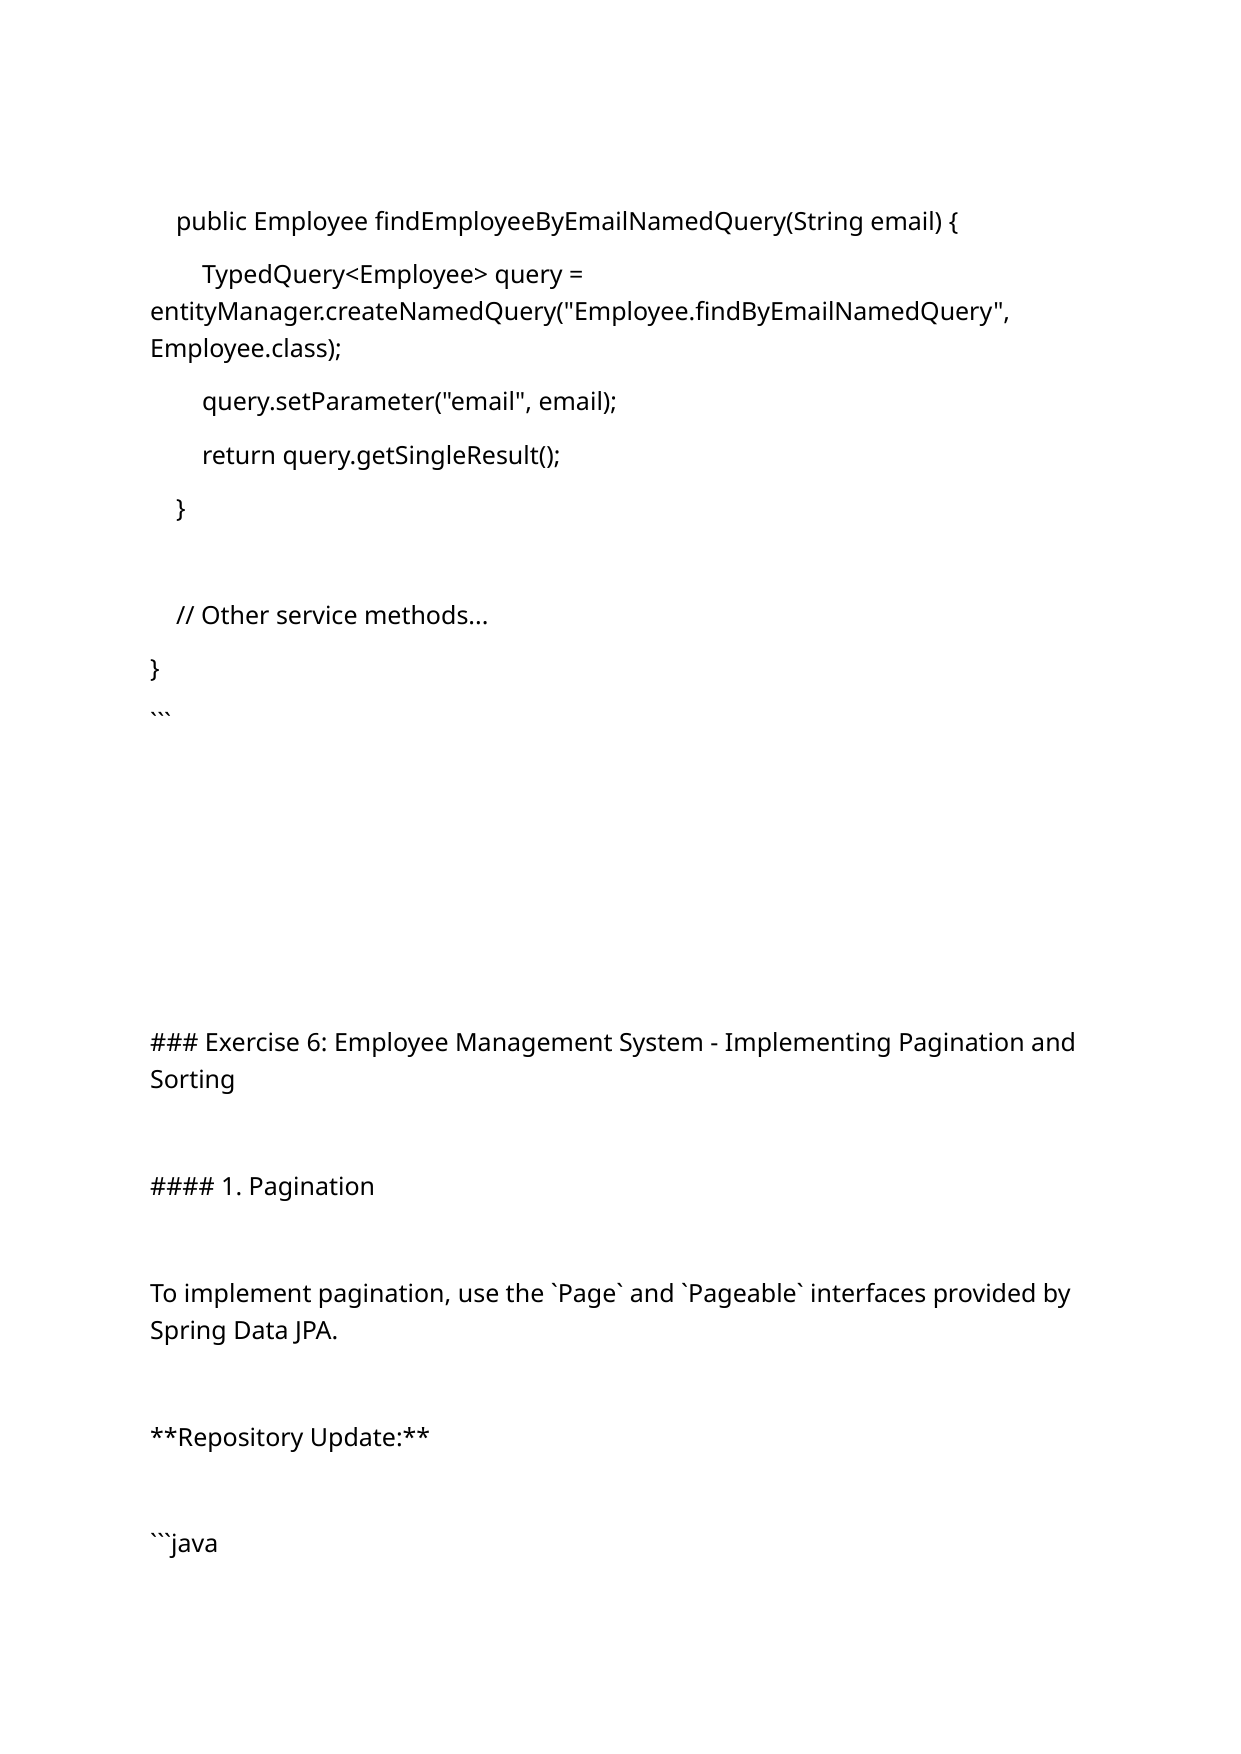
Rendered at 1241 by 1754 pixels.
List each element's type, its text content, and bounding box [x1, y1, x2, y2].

text public Employee findEmployeeByEmailNamedQuery(String email) { [150, 203, 1090, 237]
text return query.getSingleResult(); [150, 437, 1090, 471]
text ### Exercise 6: Employee Management System - Implementing Pagination and Sorting [150, 1025, 1090, 1096]
text **Repository Update:** [150, 1419, 1090, 1453]
text ``` [150, 704, 1090, 738]
text } [150, 491, 1090, 525]
text // Other service methods... [150, 598, 1090, 632]
text } [150, 651, 1090, 685]
text query.setParameter("email", email); [150, 384, 1090, 418]
text ```java [150, 1526, 1090, 1560]
text TypedQuery<Employee> query = entityManager.createNamedQuery("Employee.findByEmailNamedQuery", Employee.class); [150, 257, 1090, 364]
text #### 1. Pagination [150, 1169, 1090, 1203]
text To implement pagination, use the `Page` and `Pageable` interfaces provided by Spring Data JPA. [150, 1276, 1090, 1346]
